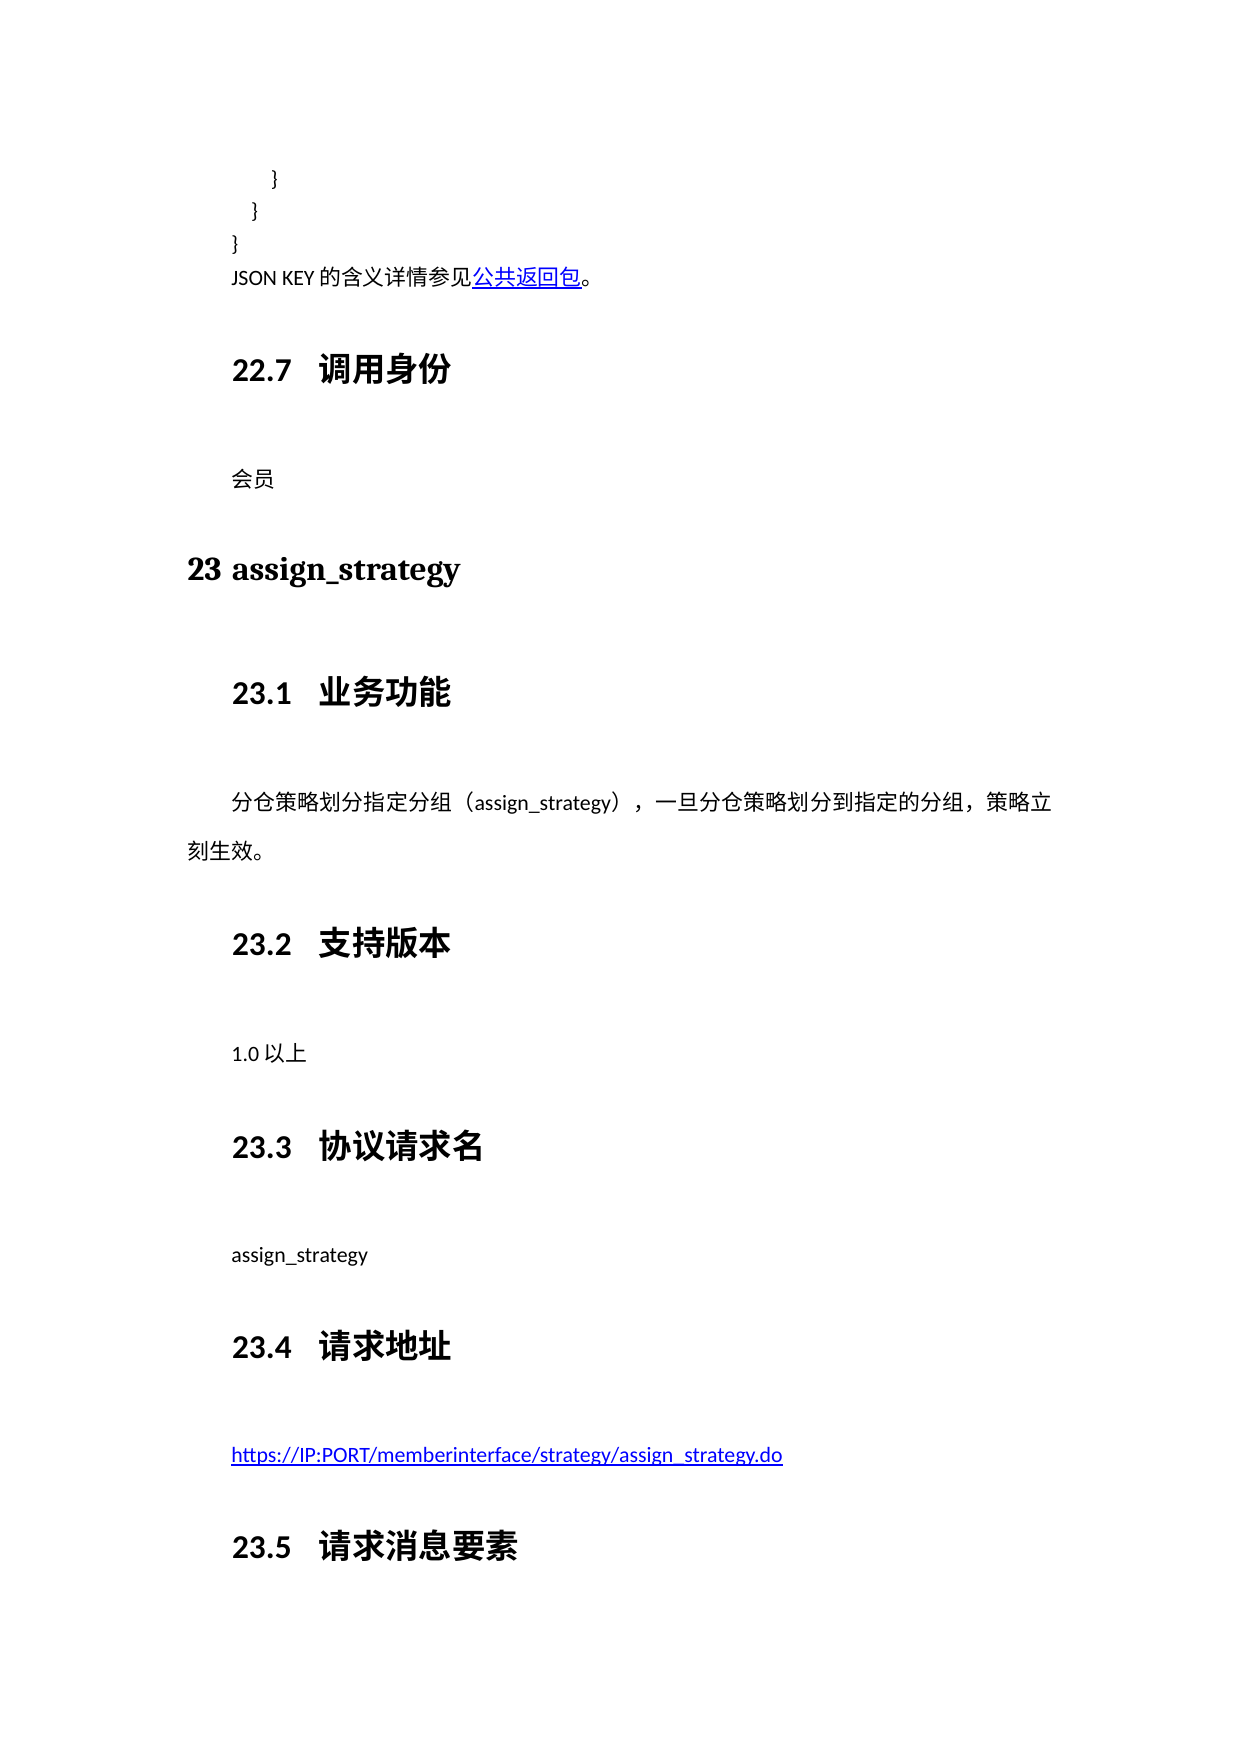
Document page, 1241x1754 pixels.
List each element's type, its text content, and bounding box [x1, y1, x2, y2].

subtitle assign_strategy [187, 537, 1053, 602]
subtitle 调用身份 [232, 335, 1053, 400]
subtitle 协议请求名 [232, 1111, 1053, 1176]
text } [187, 227, 1053, 259]
text 分仓策略划分指定分组（assign_strategy），一旦分仓策略划分到指定的分组，策略立刻生效。 [187, 785, 1053, 866]
text 1.0以上 [187, 1036, 1053, 1068]
subtitle 请求地址 [232, 1312, 1053, 1377]
text assign_strategy [187, 1239, 1053, 1271]
text https://IP:PORT/memberinterface/strategy/assign_strategy.do [187, 1439, 1053, 1471]
text } [187, 162, 1053, 194]
subtitle 业务功能 [232, 657, 1053, 722]
subtitle 支持版本 [232, 909, 1053, 974]
text 会员 [231, 462, 1053, 494]
text } [187, 194, 1053, 227]
subtitle 请求消息要素 [232, 1512, 1053, 1577]
text JSON KEY的含义详情参见公共返回包。 [187, 259, 1053, 292]
